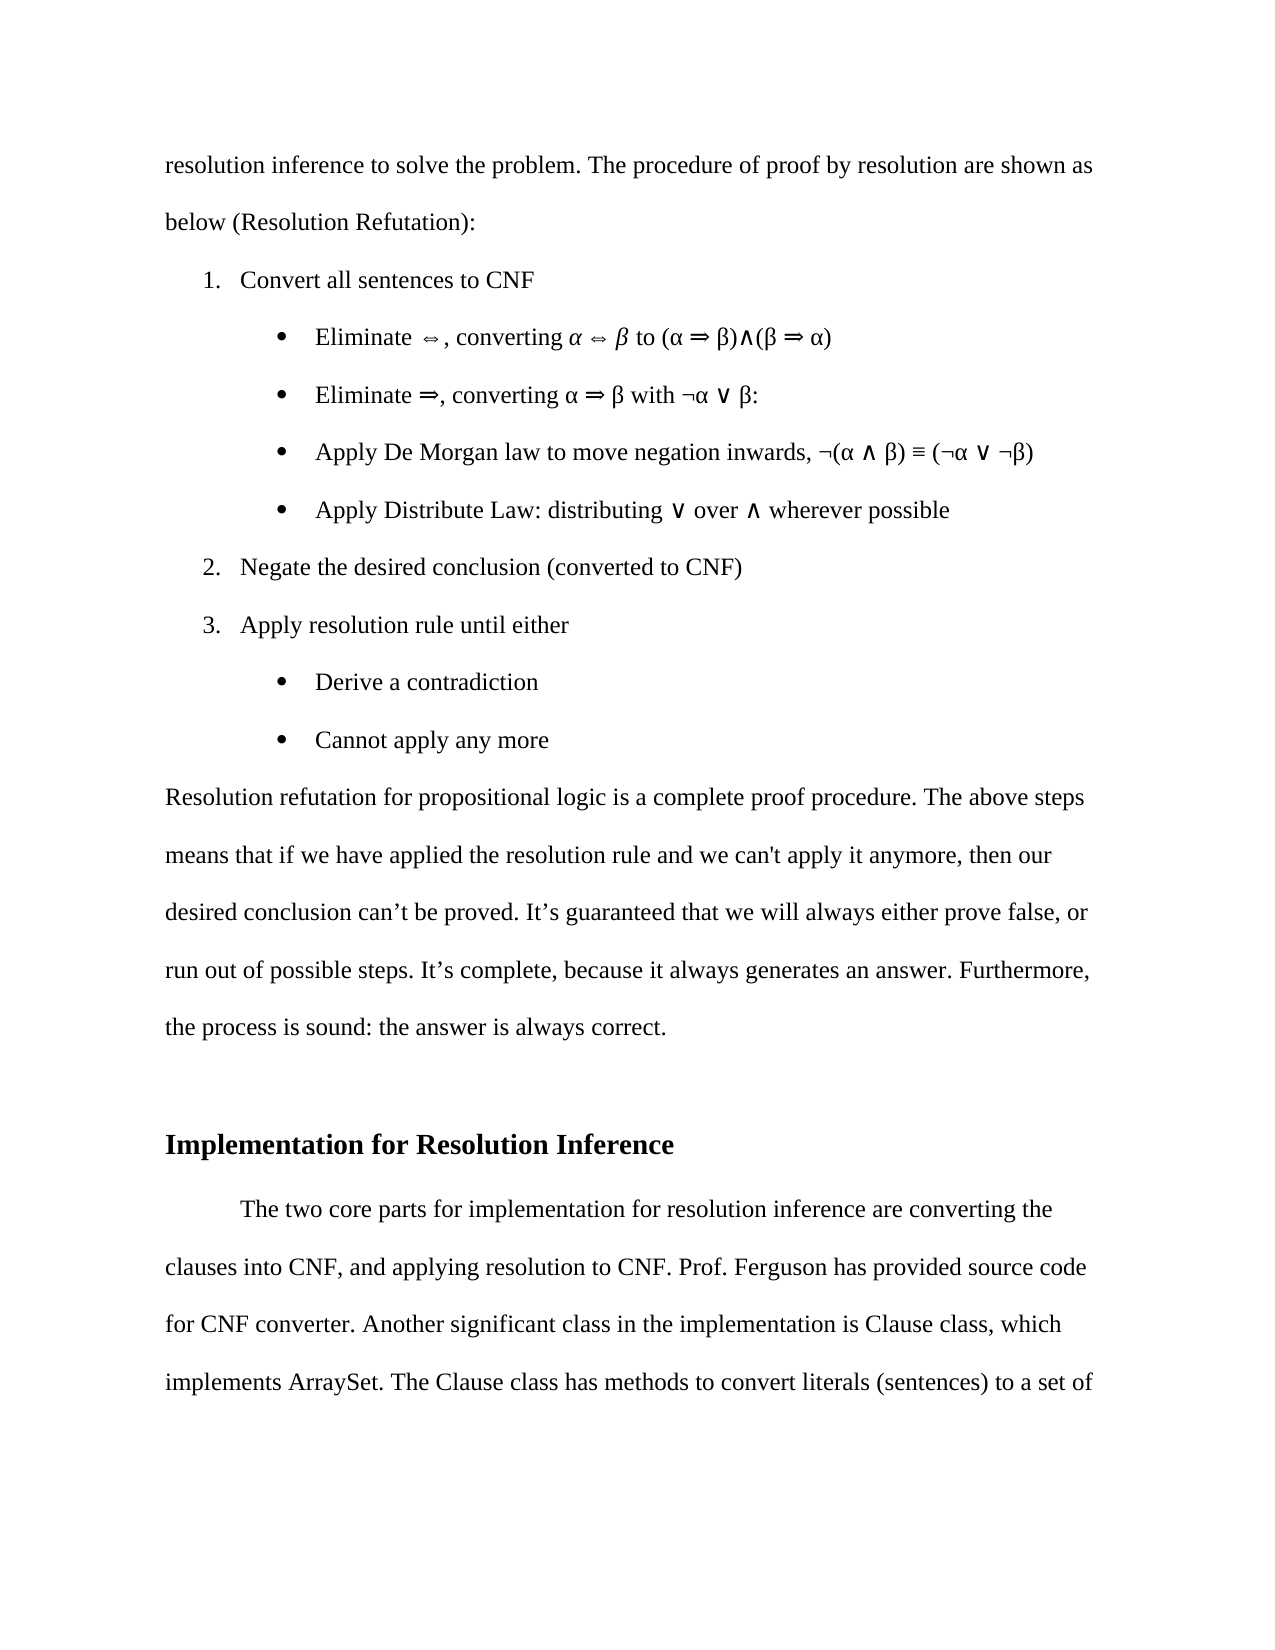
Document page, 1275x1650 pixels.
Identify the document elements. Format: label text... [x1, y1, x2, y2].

text Implementation for Resolution Inference [165, 1127, 1110, 1161]
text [165, 150, 1110, 236]
list Eliminate , converting to (α ⇒ β)∧(β ⇒ α) [277, 322, 1110, 351]
list Apply resolution rule until either [202, 610, 1110, 639]
list Apply Distribute Law: distributing ∨ over ∧ wherever possible [277, 495, 1110, 524]
list Convert all sentences to CNF [202, 265, 1110, 294]
list Negate the desired conclusion (converted to CNF) [202, 552, 1110, 581]
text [165, 1194, 1110, 1396]
text Resolution refutation for propositional logic is a complete proof procedure. The above steps means that if we have applied the resolution rule and we can't apply it anymore, then our desired conclusion can’t be proved. It’s guaranteed that we will always either prove false, or run out of possible steps. It’s complete, because it always generates an answer. Furthermore, the process is sound: the answer is always correct. [165, 782, 1110, 1041]
list Eliminate ⇒, converting α ⇒ β with ¬α ∨ β: [277, 380, 1110, 409]
list Cannot apply any more [277, 725, 1110, 754]
list Derive a contradiction [277, 667, 1110, 696]
list Apply De Morgan law to move negation inwards, ¬(α ∧ β) ≡ (¬α ∨ ¬β) [277, 437, 1110, 466]
